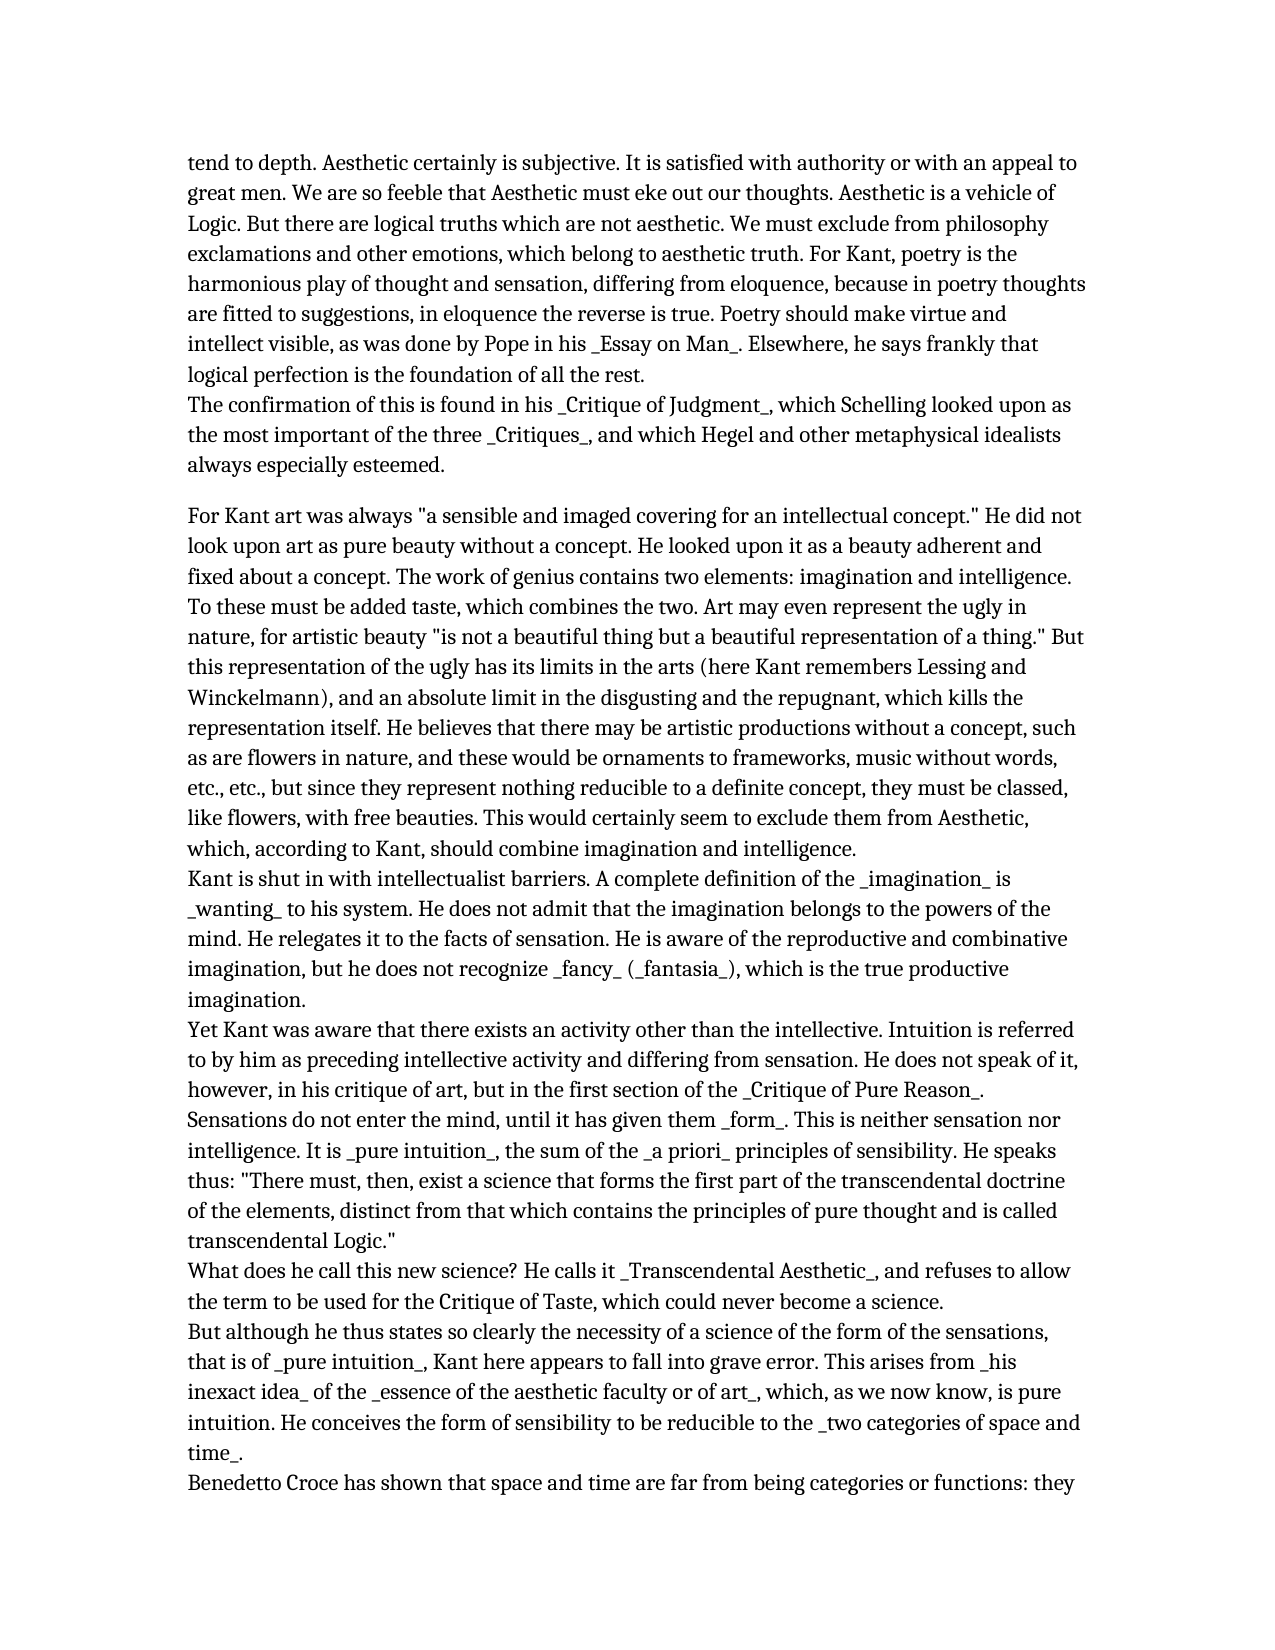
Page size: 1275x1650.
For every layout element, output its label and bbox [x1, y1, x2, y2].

text [187, 503, 1087, 1496]
text [187, 150, 1087, 478]
